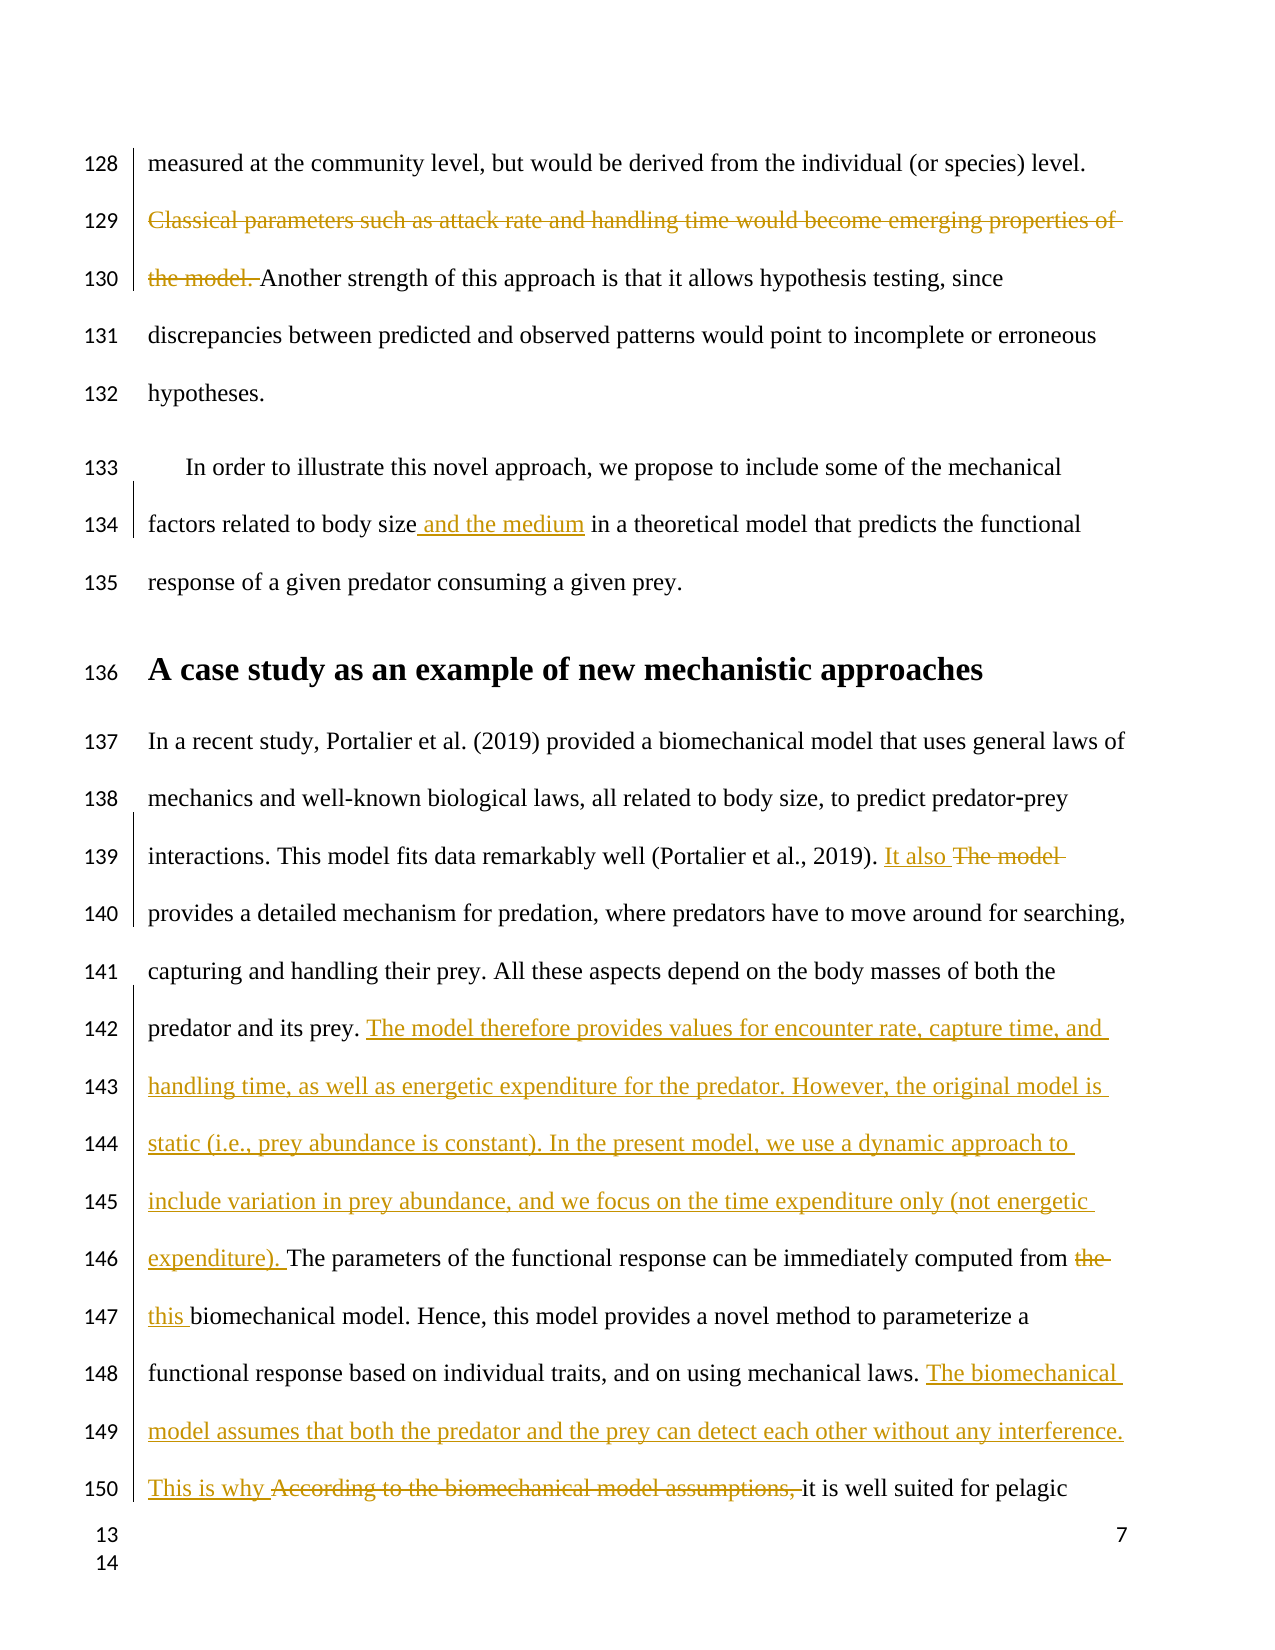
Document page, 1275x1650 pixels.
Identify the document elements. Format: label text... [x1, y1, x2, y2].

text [148, 726, 1127, 1502]
subtitle A case study as an example of new mechanistic approaches [148, 649, 1127, 688]
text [148, 148, 1127, 406]
text In order to illustrate this novel approach, we propose to include some of the mechanical factors related to body size in a theoretical model that predicts the functional response of a given predator consuming a given prey. [148, 452, 1127, 596]
